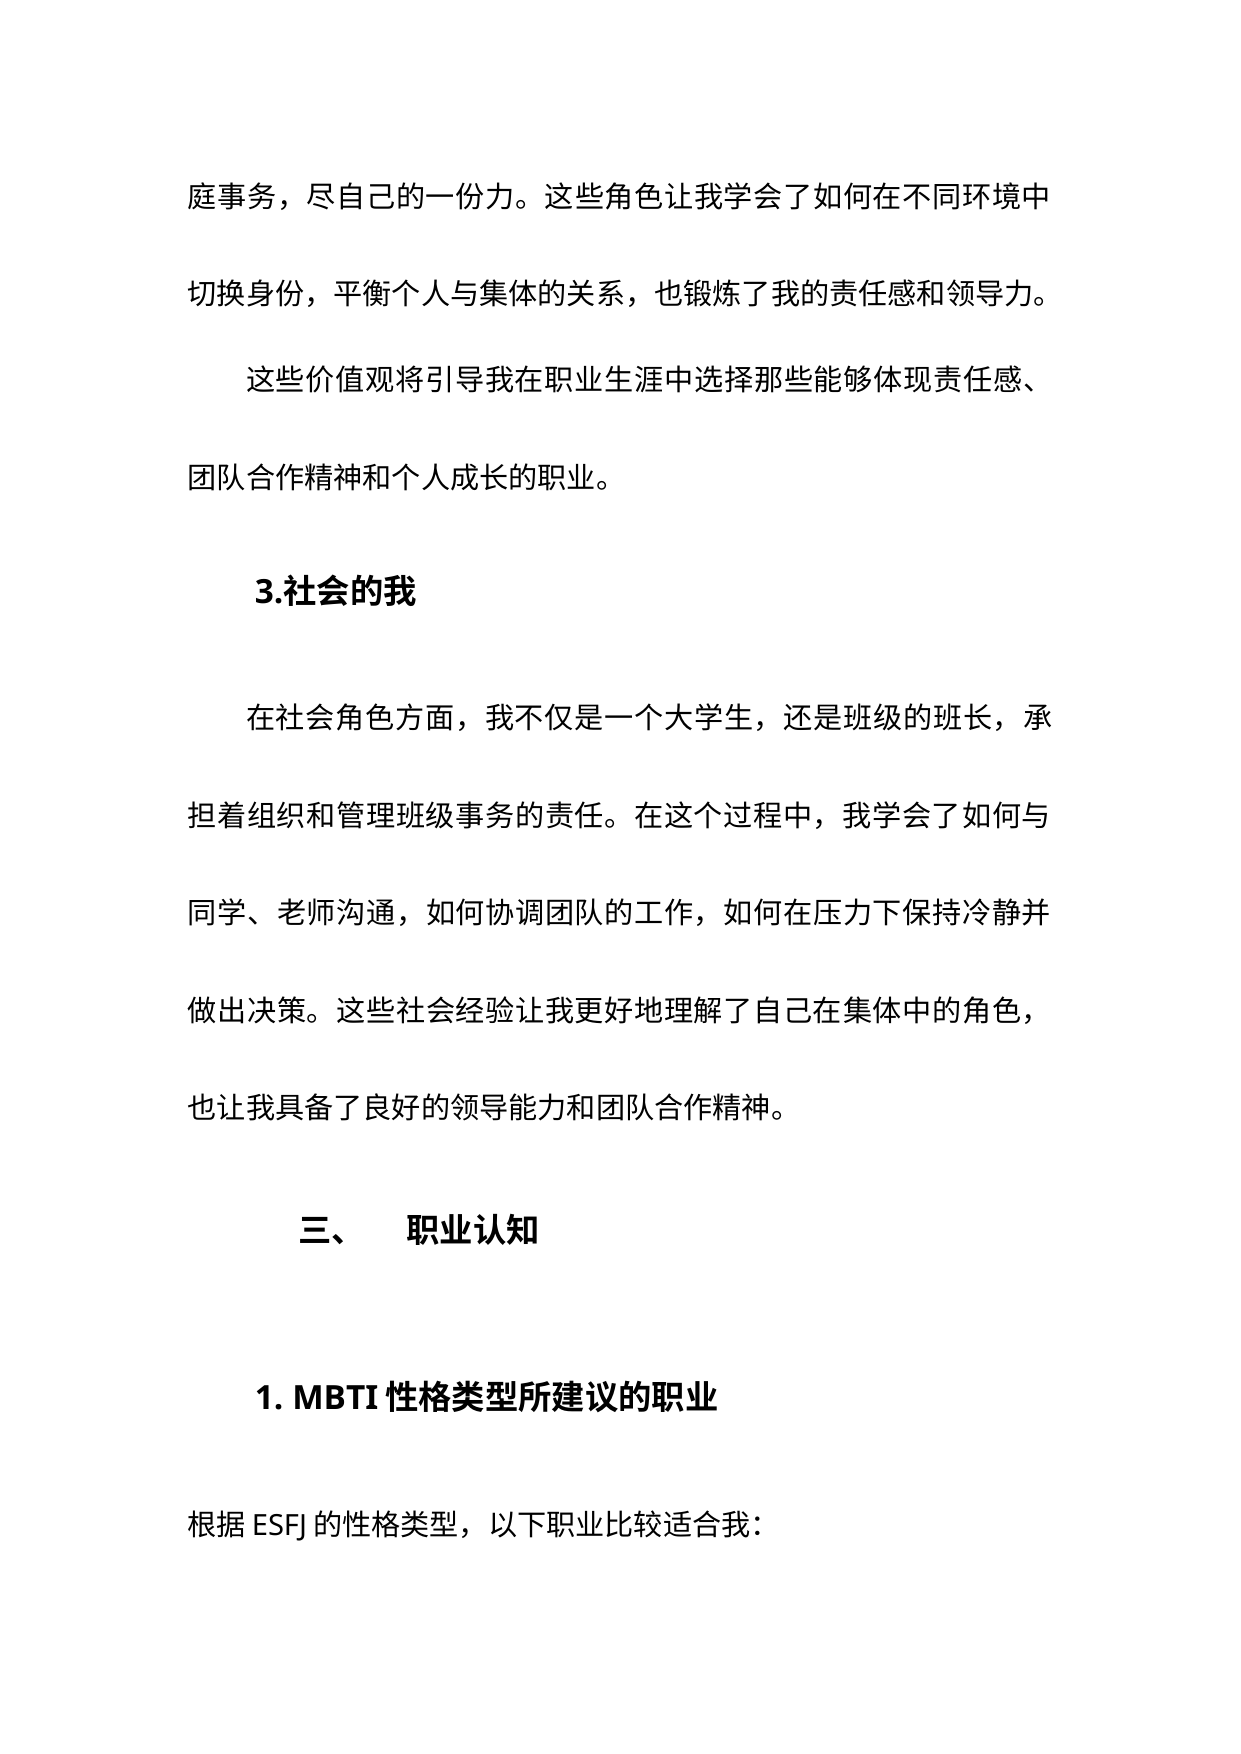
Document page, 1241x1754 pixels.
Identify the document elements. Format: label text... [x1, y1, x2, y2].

text 根据ESFJ的性格类型，以下职业比较适合我： [187, 1490, 1053, 1555]
subtitle 职业认知 [231, 1195, 1053, 1260]
text 在社会角色方面，我不仅是一个大学生，还是班级的班长，承担着组织和管理班级事务的责任。在这个过程中，我学会了如何与同学、老师沟通，如何协调团队的工作，如何在压力下保持冷静并做出决策。这些社会经验让我更好地理解了自己在集体中的角色，也让我具备了良好的领导能力和团队合作精神。 [187, 684, 1053, 1139]
text 这些价值观将引导我在职业生涯中选择那些能够体现责任感、团队合作精神和个人成长的职业。 [187, 346, 1053, 508]
subtitle MBTI性格类型所建议的职业 [254, 1363, 1053, 1428]
subtitle 3.社会的我 [187, 556, 1053, 621]
